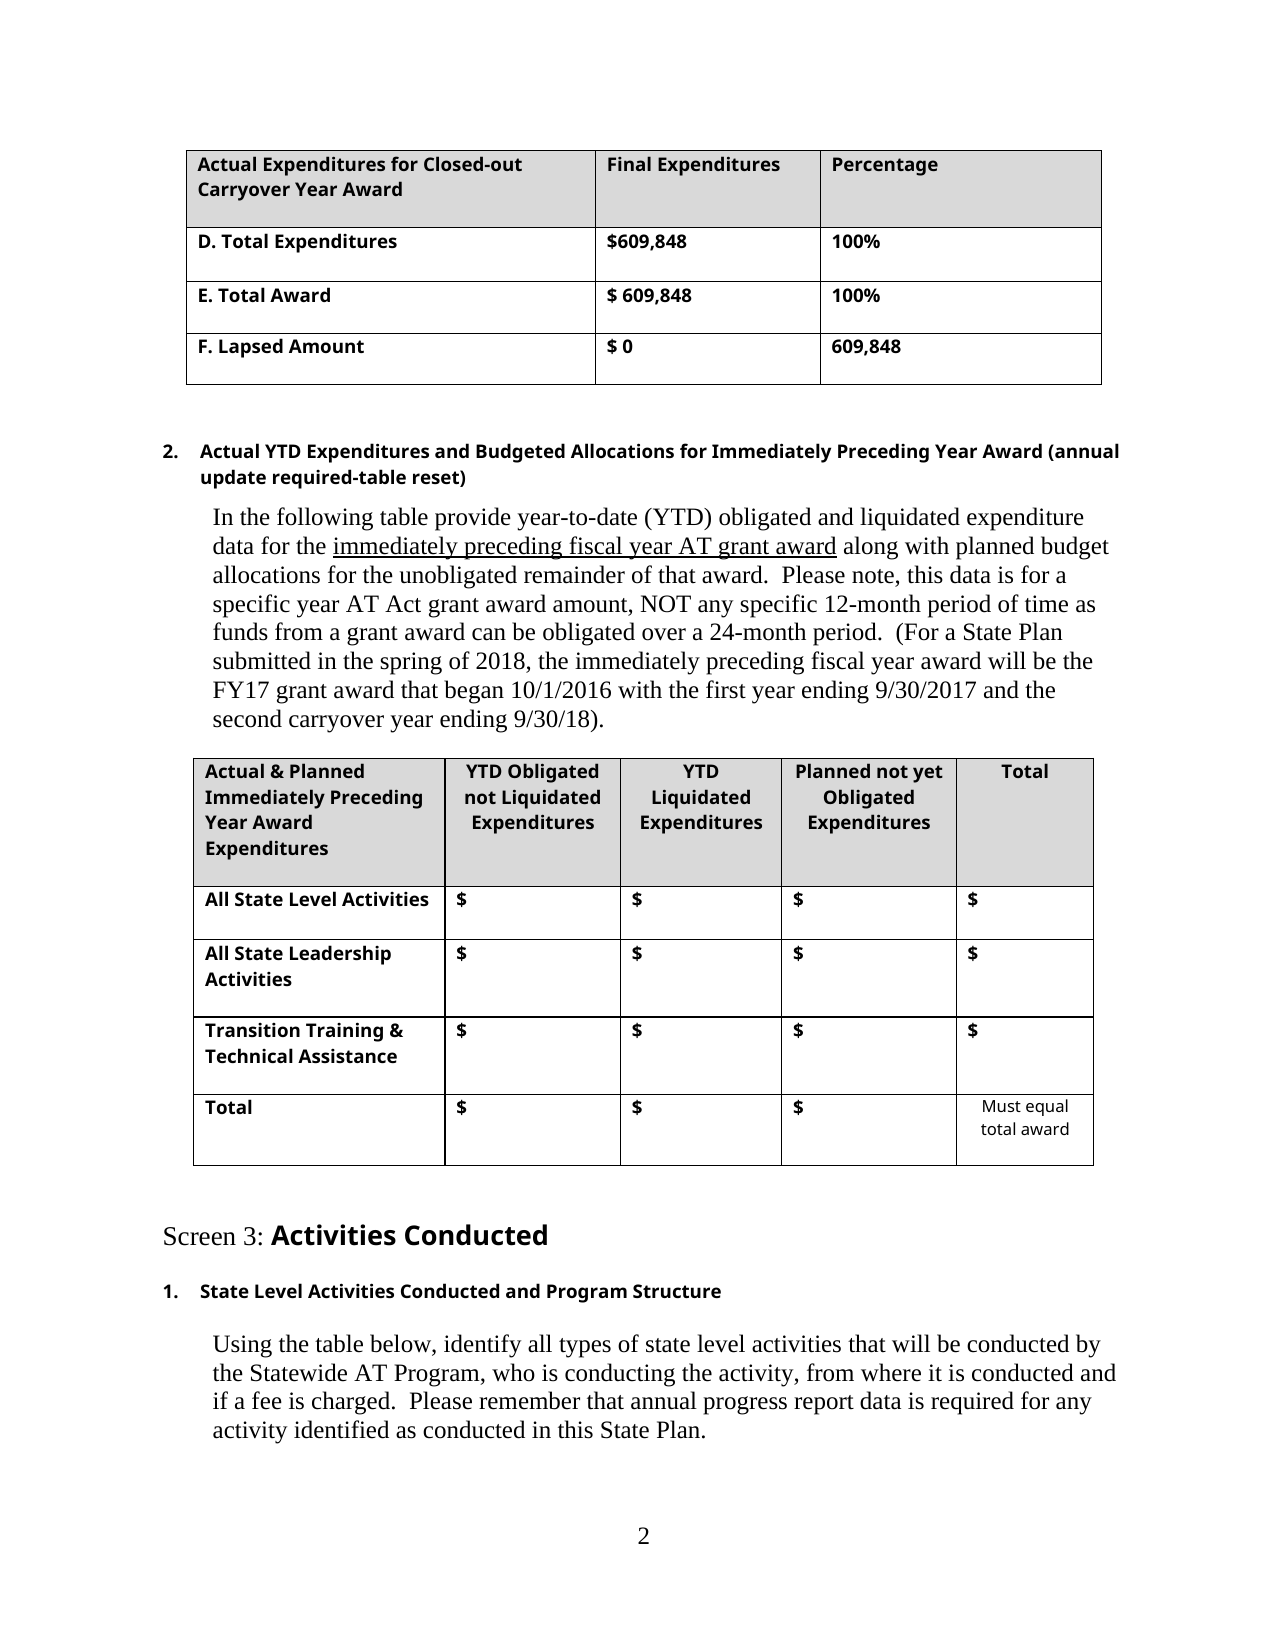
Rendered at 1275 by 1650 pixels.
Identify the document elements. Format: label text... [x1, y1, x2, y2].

table_cell $ [621, 940, 781, 1016]
table_cell 100% [821, 282, 1101, 332]
table_cell $ [957, 1018, 1093, 1093]
table_cell $ [957, 887, 1093, 939]
table_cell 100% [821, 228, 1101, 281]
table_cell $ [621, 887, 781, 939]
table_cell $ [446, 940, 620, 1016]
table_cell $ 609,848 [596, 282, 820, 332]
table_cell All State Level Activities [194, 887, 444, 939]
table_cell $ [782, 1018, 956, 1093]
table_header Total [957, 759, 1093, 886]
table_header Final Expenditures [596, 151, 820, 227]
table_cell $ [782, 940, 956, 1016]
table_cell All State Leadership Activities [194, 940, 444, 1016]
table_cell $ [446, 1018, 620, 1093]
table_cell Must equal total award [957, 1095, 1093, 1165]
text Using the table below, identify all types of state level activities that will be conducted by the Statewide AT Program, who is conducting the activity, from where it is conducted and if a fee is charged. Please remember that annual progress report data is required for any activity identified as conducted in this State Plan. [212, 1329, 1125, 1444]
table_cell $ [782, 1095, 956, 1165]
table_cell $ [621, 1095, 781, 1165]
table_cell D. Total Expenditures [187, 228, 595, 281]
table_cell Total [194, 1095, 444, 1165]
table_cell $ [446, 1095, 620, 1165]
list Actual YTD Expenditures and Budgeted Allocations for Immediately Preceding Year Award (annual update required-table reset) [162, 439, 1125, 490]
table_cell $ [782, 887, 956, 939]
table_cell 609,848 [821, 334, 1101, 384]
table_cell E. Total Award [187, 282, 595, 332]
table_cell F. Lapsed Amount [187, 334, 595, 384]
table_cell $ [621, 1018, 781, 1093]
table_header YTD Liquidated Expenditures [621, 759, 781, 886]
table_header Actual & Planned Immediately Preceding Year Award Expenditures [194, 759, 444, 886]
text In the following table provide year-to-date (YTD) obligated and liquidated expenditure data for the immediately preceding fiscal year AT grant award along with planned budget allocations for the unobligated remainder of that award. Please note, this data is for a specific year AT Act grant award amount, NOT any specific 12-month period of time as funds from a grant award can be obligated over a 24-month period. (For a State Plan submitted in the spring of 2018, the immediately preceding fiscal year award will be the FY17 grant award that began 10/1/2016 with the first year ending 9/30/2017 and the second carryover year ending 9/30/18). [212, 502, 1125, 732]
table_header Percentage [821, 151, 1101, 227]
table_cell $609,848 [596, 228, 820, 281]
table_header Planned not yet Obligated Expenditures [782, 759, 956, 886]
table_cell Transition Training & Technical Assistance [194, 1018, 444, 1093]
list State Level Activities Conducted and Program Structure [162, 1278, 1125, 1304]
table_cell $ [446, 887, 620, 939]
table_header YTD Obligated not Liquidated Expenditures [446, 759, 620, 886]
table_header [187, 151, 595, 227]
table_cell $ [957, 940, 1093, 1016]
subtitle Activities Conducted [162, 1217, 1125, 1253]
table_cell $ 0 [596, 334, 820, 384]
